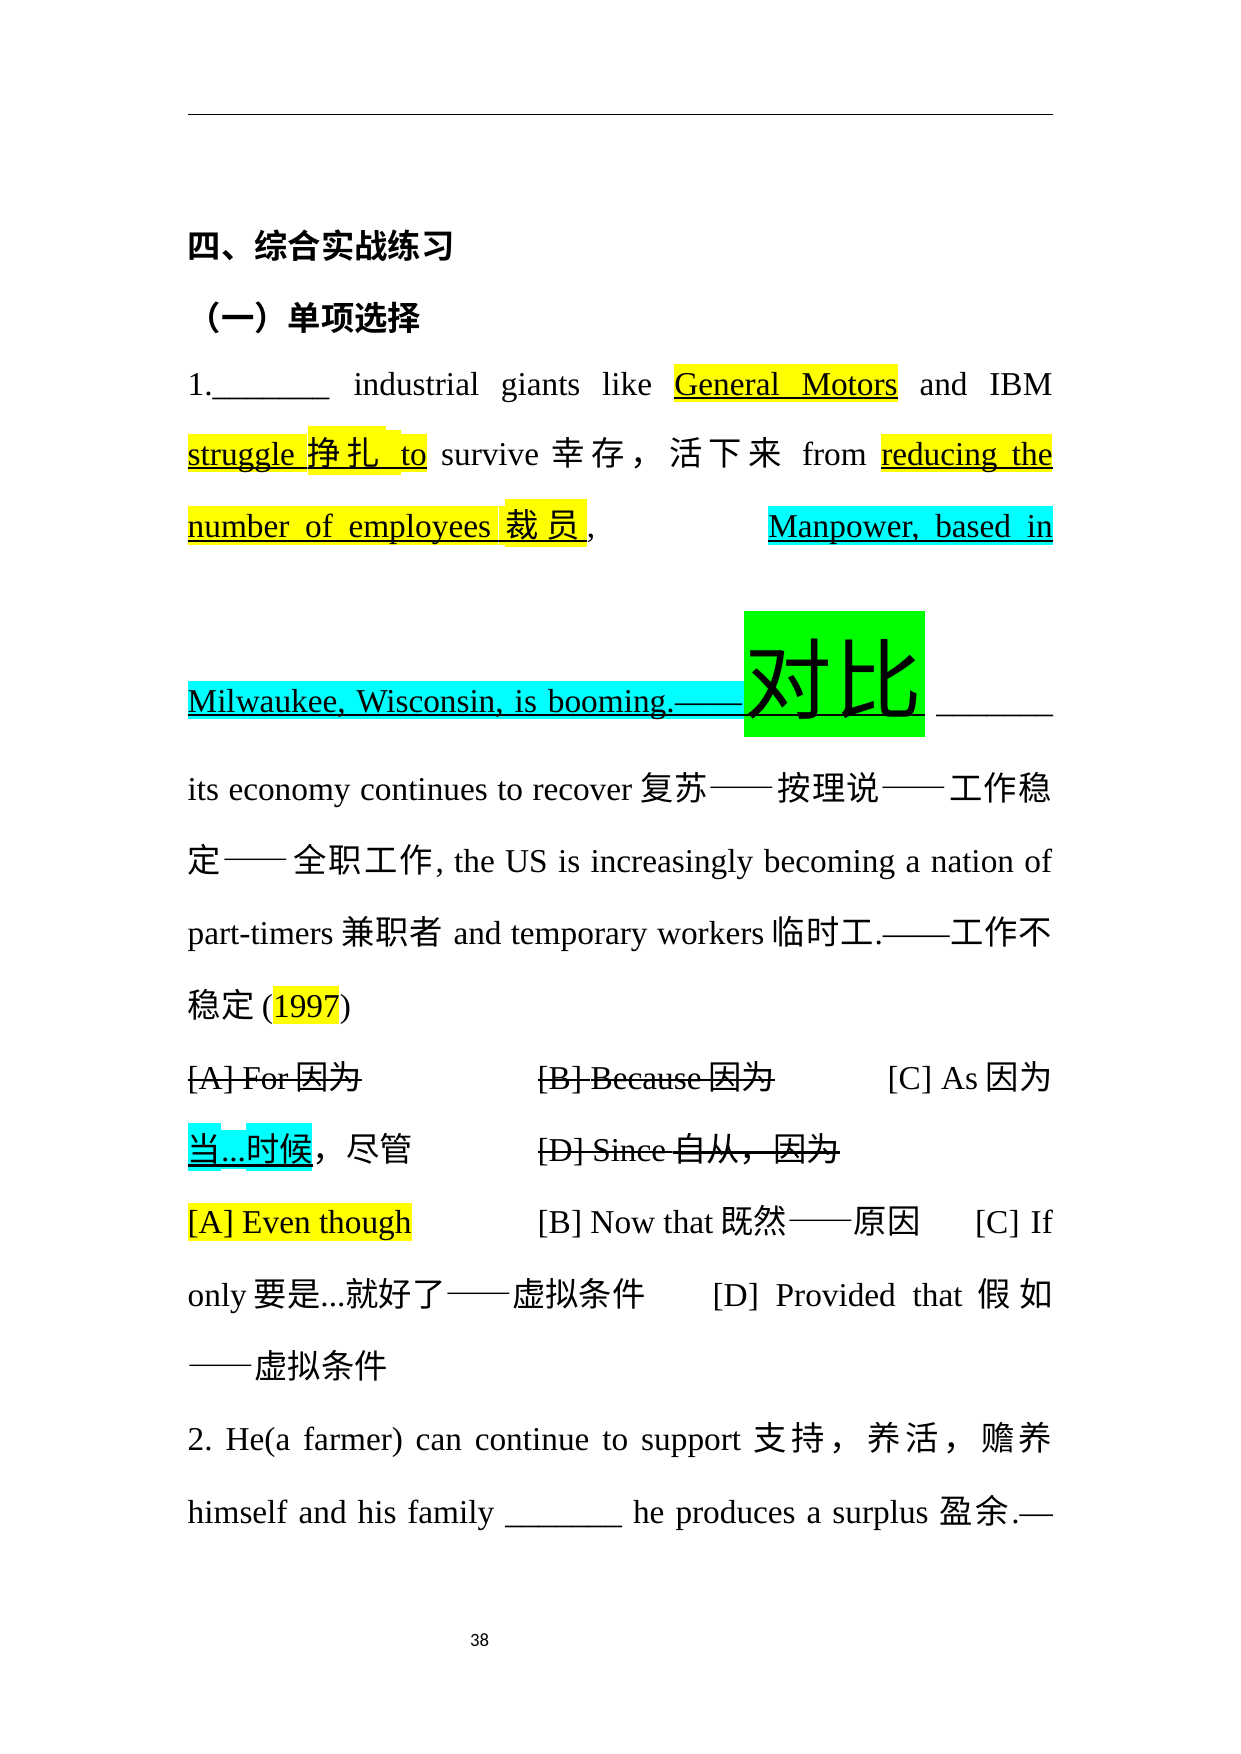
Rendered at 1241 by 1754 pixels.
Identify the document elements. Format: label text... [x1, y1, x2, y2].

text [A] Even though [B] Now that既然——原因 [C] If only要是...就好了——虚拟条件 [D] Provided that假如——虚拟条件 [187, 1195, 1053, 1388]
list 四、综合实战练习 [187, 219, 1053, 268]
text 1._______ industrial giants like General Motors and IBM struggle挣扎 to survive幸存，活下来 from reducing the number of employees裁员, Manpower, based in Milwaukee, Wisconsin, is booming.——对比 _______ its economy continues to recover复苏——按理说——工作稳定——全职工作, the US is increasingly becoming a nation of part-timers兼职者 and temporary workers临时工.——工作不稳定 (1997) [187, 364, 1053, 1027]
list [187, 1412, 1053, 1533]
list （一）单项选择 [187, 292, 1053, 340]
text [A] For因为 [B] Because因为 [C] As因为，当...时候，尽管 [D] Since自从，因为 [187, 1051, 1053, 1171]
